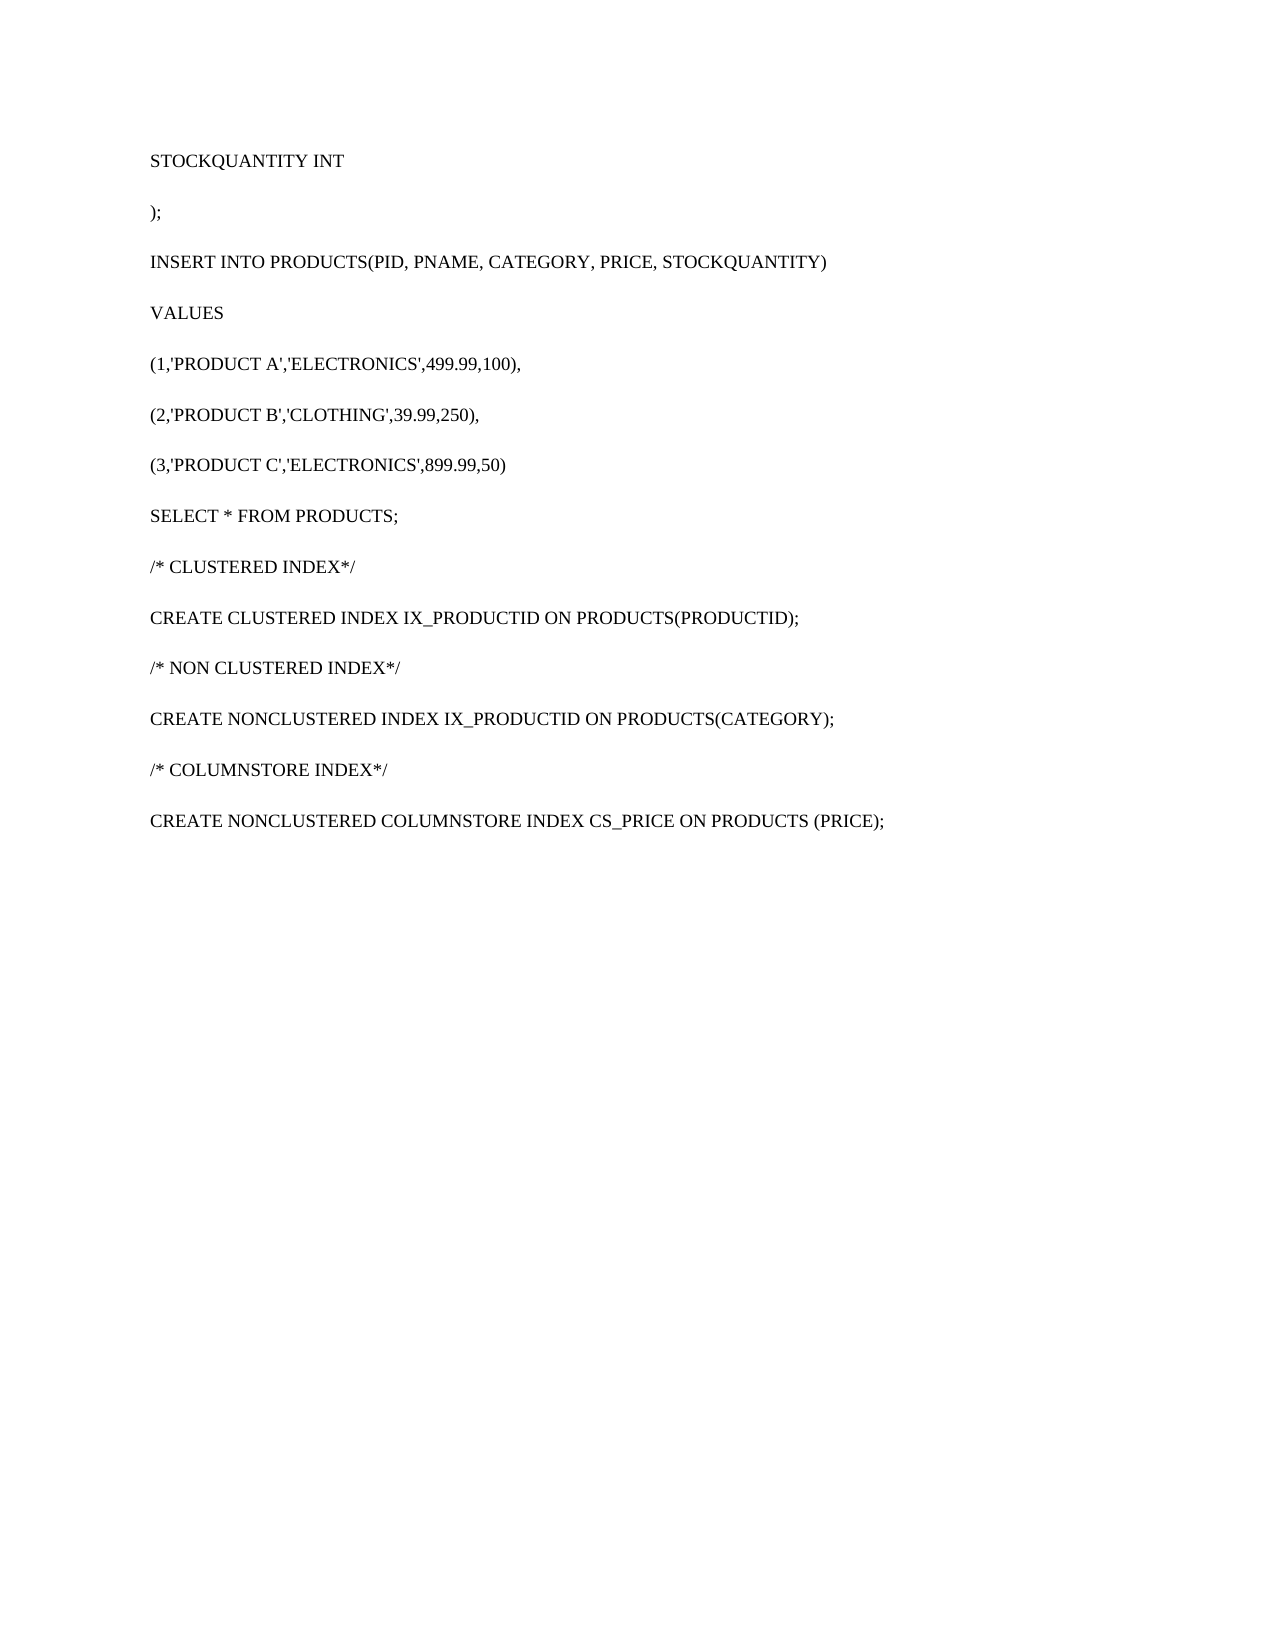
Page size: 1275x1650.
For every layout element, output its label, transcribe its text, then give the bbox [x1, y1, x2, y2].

text (3,'PRODUCT C','ELECTRONICS',899.99,50) [150, 454, 1125, 476]
text CREATE NONCLUSTERED COLUMNSTORE INDEX CS_PRICE ON PRODUCTS (PRICE); [150, 809, 1125, 831]
text /* NON CLUSTERED INDEX*/ [150, 657, 1125, 679]
text (2,'PRODUCT B','CLOTHING',39.99,250), [150, 404, 1125, 425]
text (1,'PRODUCT A','ELECTRONICS',499.99,100), [150, 353, 1125, 374]
text CREATE CLUSTERED INDEX IX_PRODUCTID ON PRODUCTS(PRODUCTID); [150, 607, 1125, 628]
text VALUES [150, 302, 1125, 324]
text CREATE NONCLUSTERED INDEX IX_PRODUCTID ON PRODUCTS(CATEGORY); [150, 708, 1125, 729]
text /* CLUSTERED INDEX*/ [150, 556, 1125, 577]
text /* COLUMNSTORE INDEX*/ [150, 759, 1125, 780]
text INSERT INTO PRODUCTS(PID, PNAME, CATEGORY, PRICE, STOCKQUANTITY) [150, 251, 1125, 273]
text STOCKQUANTITY INT [150, 150, 1125, 172]
text ); [150, 201, 1125, 222]
text SELECT * FROM PRODUCTS; [150, 505, 1125, 527]
